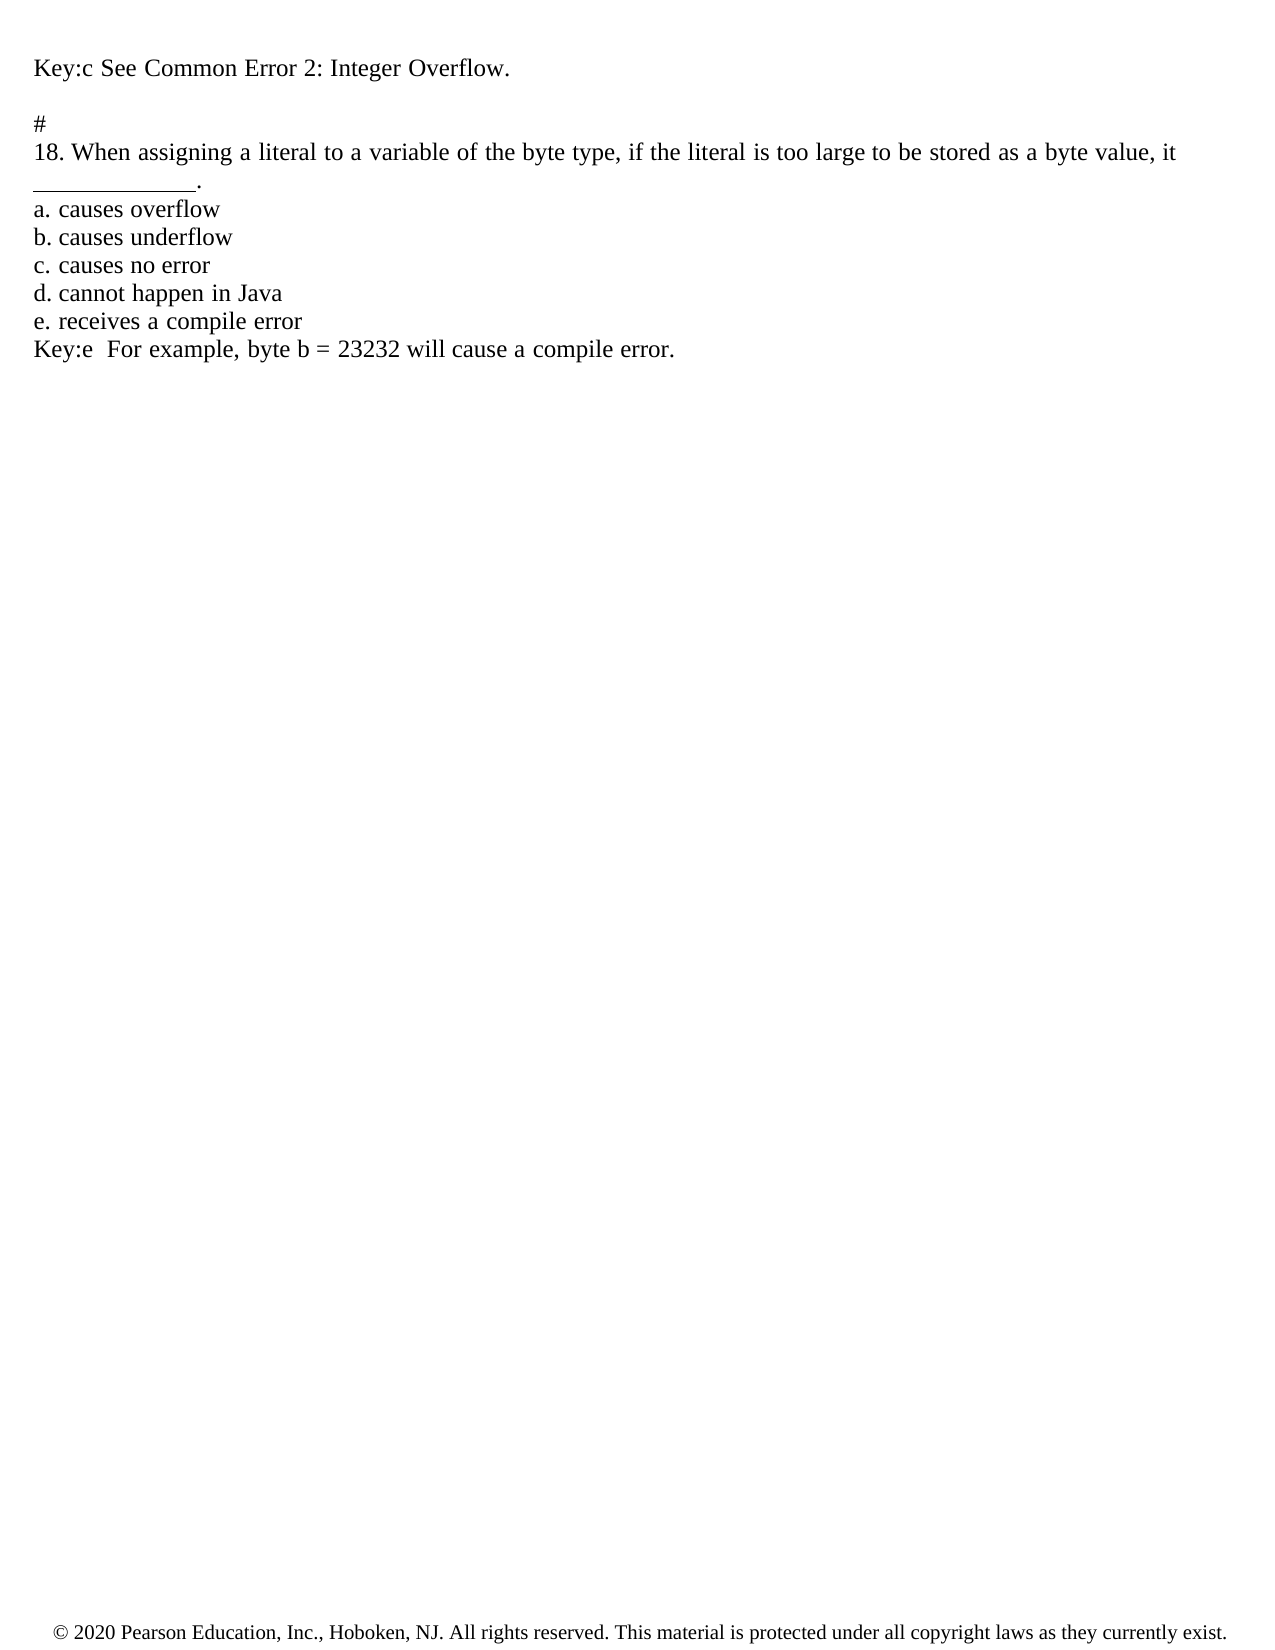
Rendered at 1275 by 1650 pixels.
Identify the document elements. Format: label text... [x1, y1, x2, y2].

text Key:c See Common Error 2: Integer Overflow. [33, 53, 1187, 82]
text 18. When assigning a literal to a variable of the byte type, if the literal is too large to be stored as a byte value, it [33, 138, 1187, 166]
text . [33, 166, 1187, 194]
list causes overflow [33, 194, 1187, 223]
text Key:e For example, byte b = 23232 will cause a compile error. [33, 335, 1187, 363]
list cannot happen in Java [33, 279, 1187, 307]
text # [33, 109, 1187, 138]
list causes underflow [33, 223, 1187, 251]
list receives a compile error [33, 307, 1187, 335]
list causes no error [33, 251, 1187, 279]
